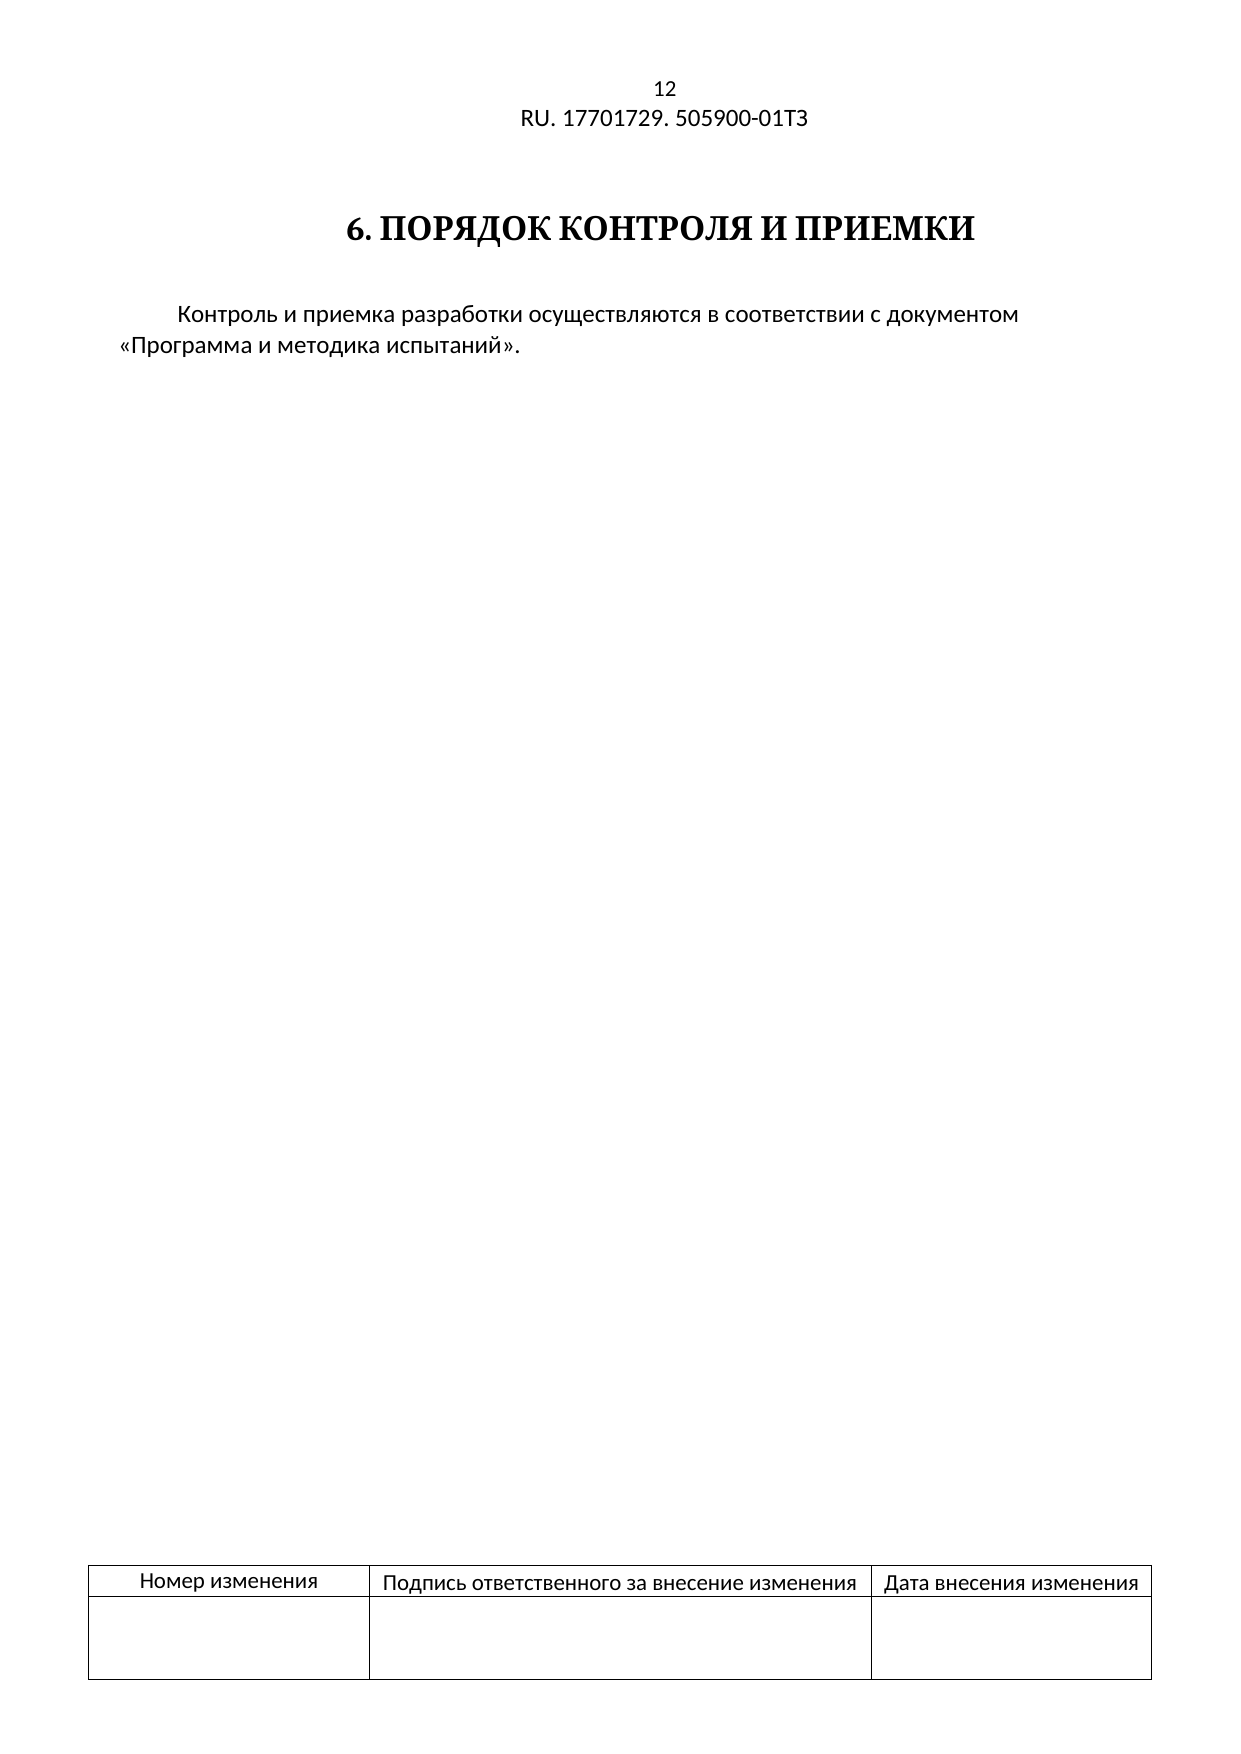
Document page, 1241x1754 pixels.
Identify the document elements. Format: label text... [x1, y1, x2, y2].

subtitle 6. ПОРЯДОК КОНТРОЛЯ И ПРИЕМКИ [177, 210, 1152, 293]
text Контроль и приемка разработки осуществляются в соответствии с документом «Программа и методика испытаний». [118, 298, 1152, 359]
